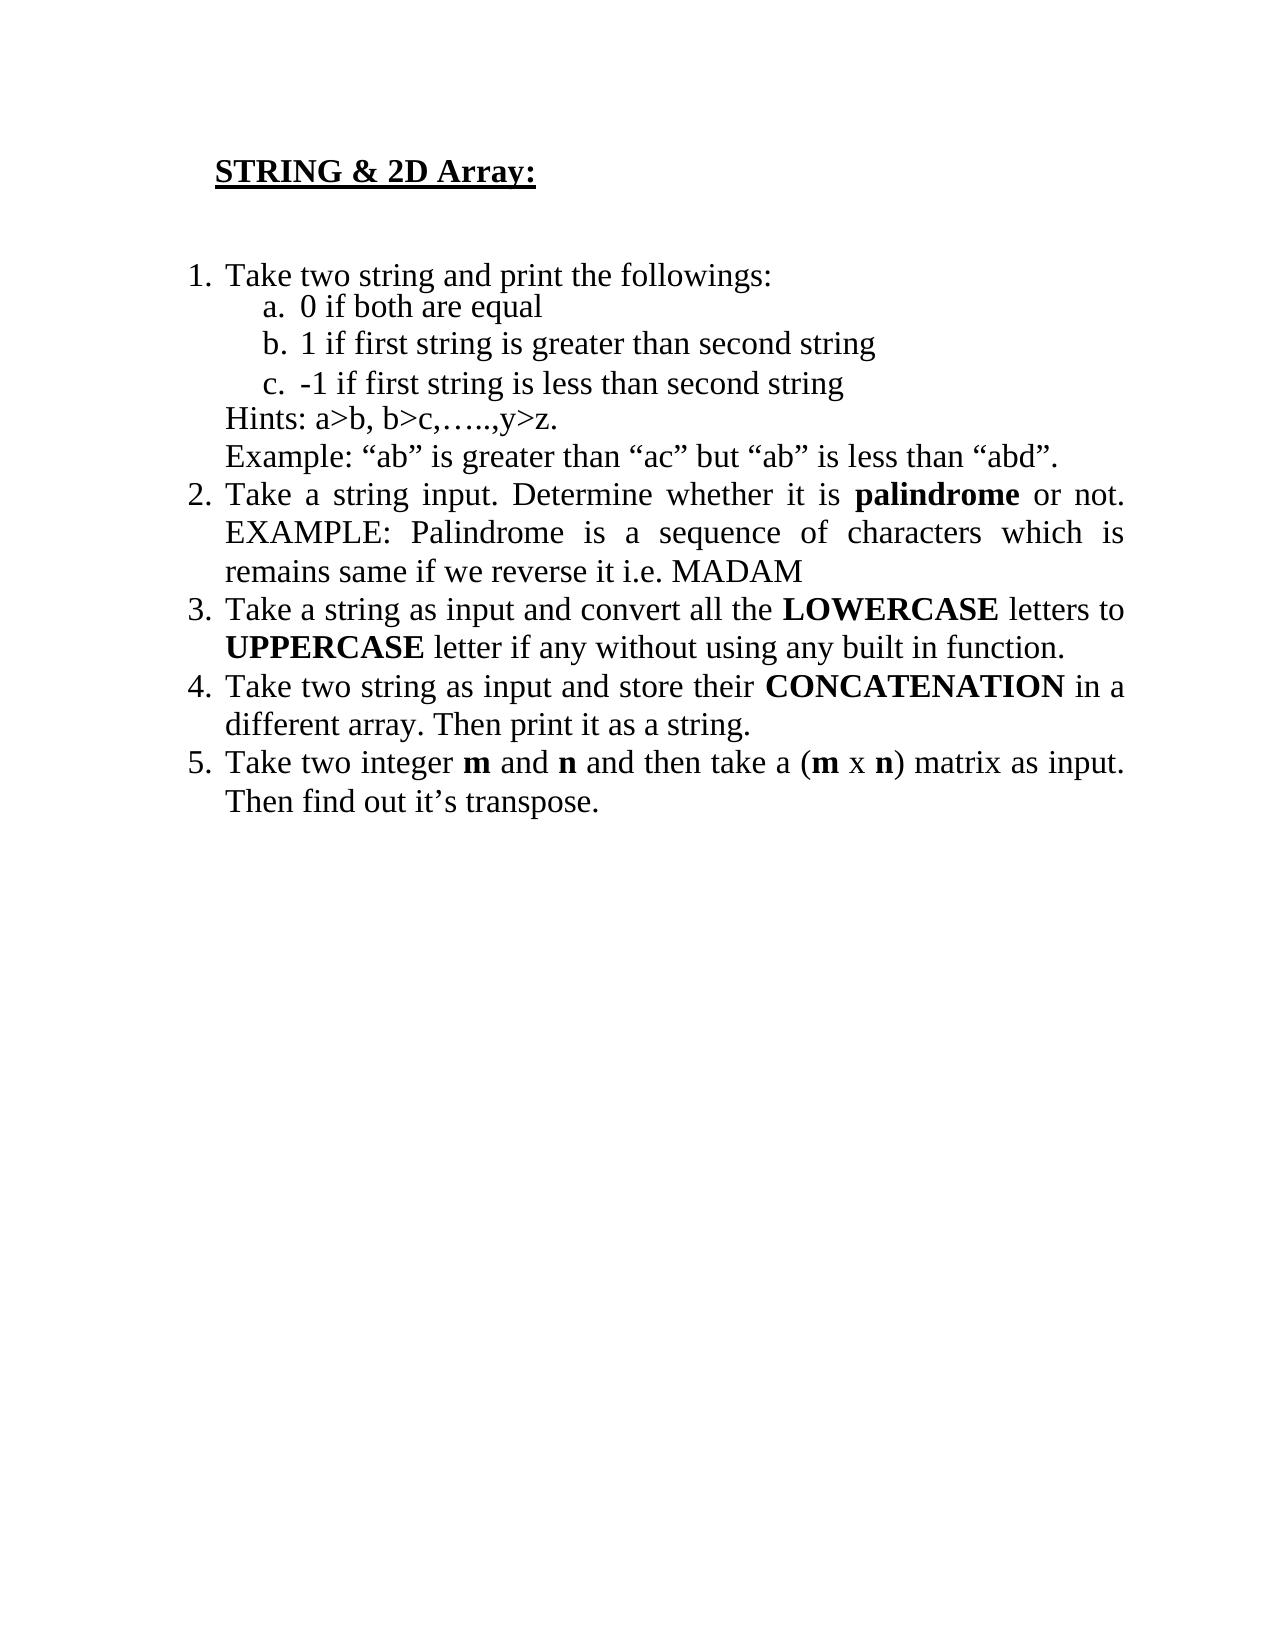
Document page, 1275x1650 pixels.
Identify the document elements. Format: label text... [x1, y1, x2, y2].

list Take two string and print the followings: [187, 261, 1125, 292]
list Take a string as input and convert all the LOWERCASE letters to UPPERCASE letter if any without using any built in function. [187, 589, 1125, 666]
list Take two integer m and n and then take a (m x n) matrix as input. Then find out it’s transpose. [187, 743, 1125, 819]
text STRING & 2D Array: [214, 150, 1125, 189]
list Hints: a>b, b>c,…..,y>z. [225, 403, 1125, 436]
list 1 if first string is greater than second string [262, 324, 890, 362]
list -1 if first string is less than second string [262, 363, 890, 401]
list Example: “ab” is greater than “ac” but “ab” is less than “abd”. [225, 436, 1125, 474]
list 0 if both are equal [262, 292, 1125, 324]
list Take two string as input and store their CONCATENATION in a different array. Then print it as a string. [187, 666, 1125, 743]
list Take a string input. Determine whether it is palindrome or not. EXAMPLE: Palindrome is a sequence of characters which is remains same if we reverse it i.e. MADAM [187, 474, 1125, 589]
